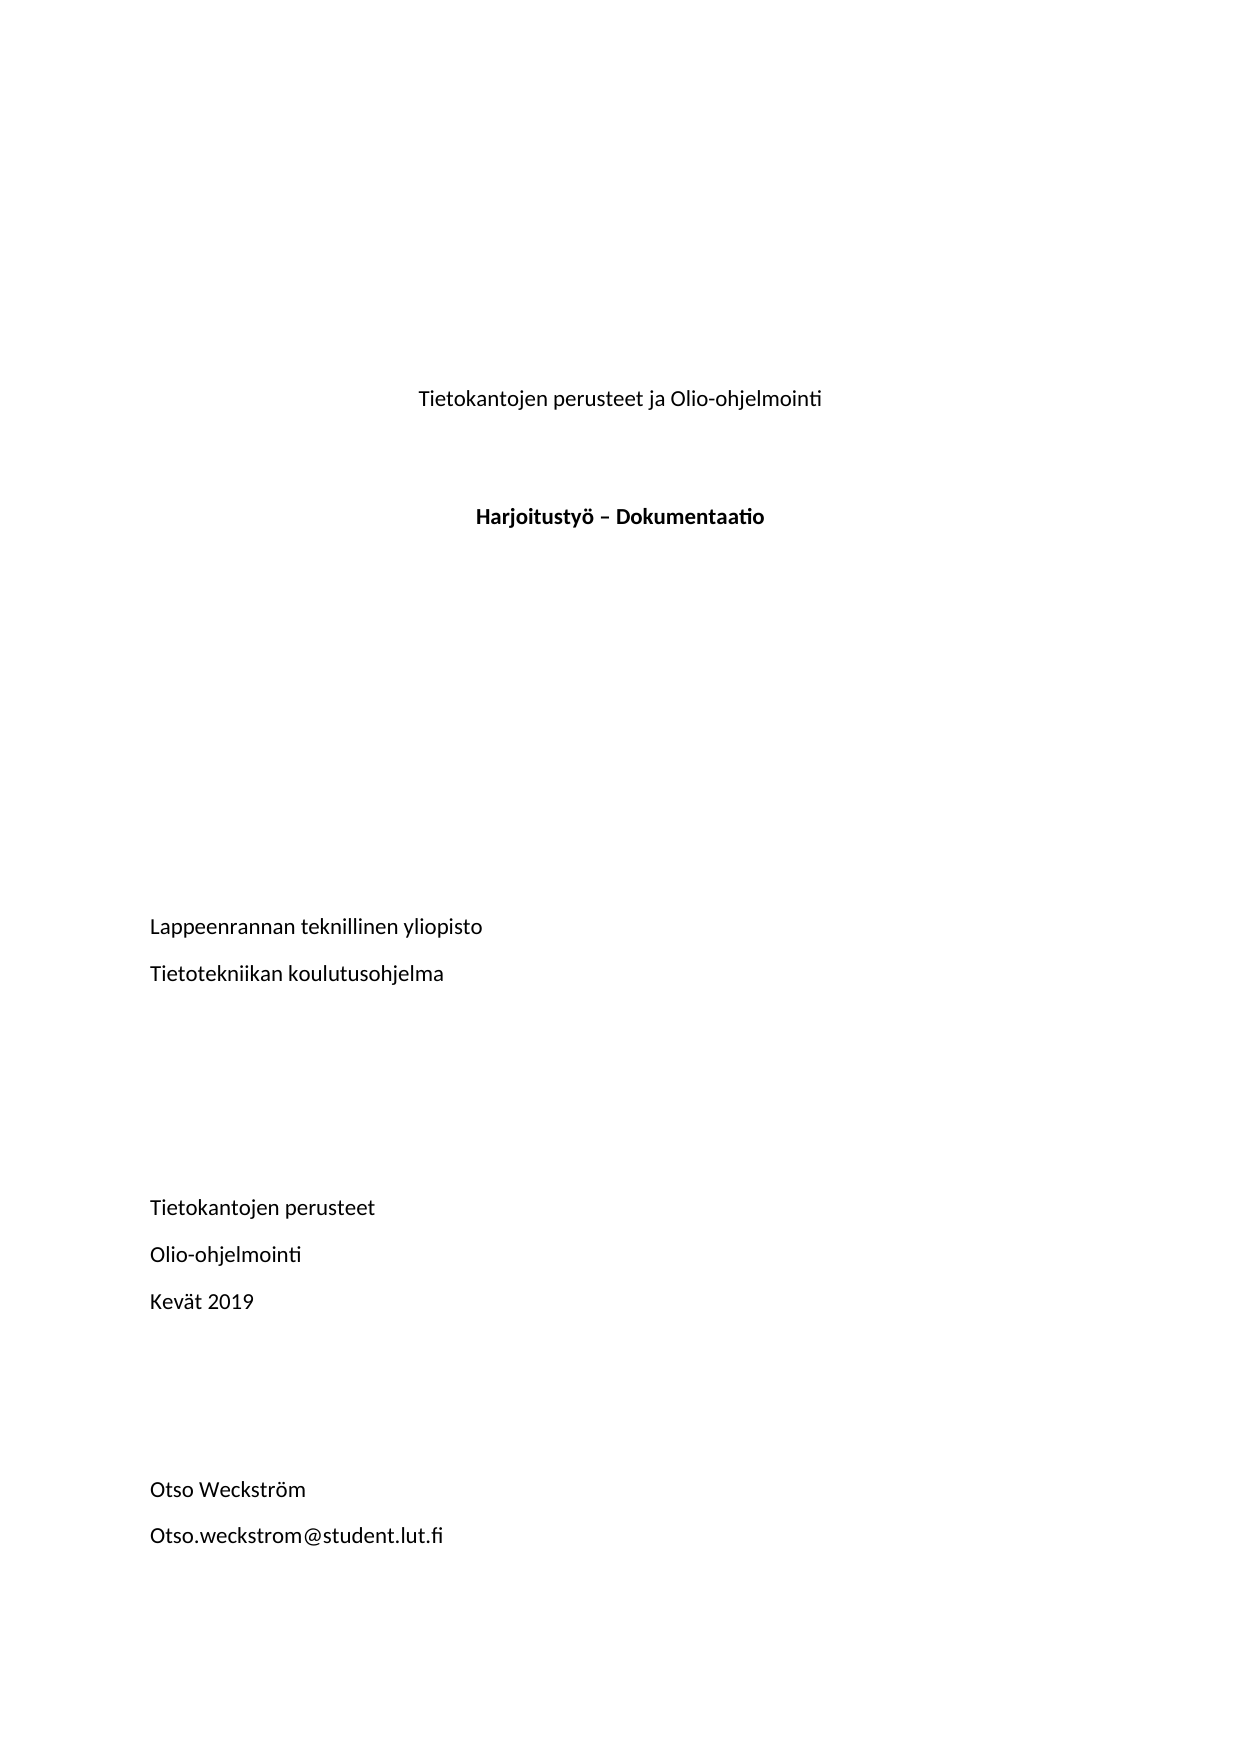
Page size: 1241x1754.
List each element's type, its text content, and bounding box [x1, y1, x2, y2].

text Kevät 2019 [150, 1287, 1090, 1315]
text Lappeenrannan teknillinen yliopisto [150, 912, 1090, 940]
text Tietotekniikan koulutusohjelma [150, 959, 1090, 987]
text Tietokantojen perusteet [150, 1193, 1090, 1221]
text Harjoitustyö – Dokumentaatio [150, 502, 1090, 530]
text Otso Weckström [150, 1475, 1090, 1503]
text Otso.weckstrom@student.lut.fi [150, 1522, 1090, 1549]
text Olio-ohjelmointi [150, 1240, 1090, 1268]
text Tietokantojen perusteet ja Olio-ohjelmointi [150, 384, 1090, 413]
